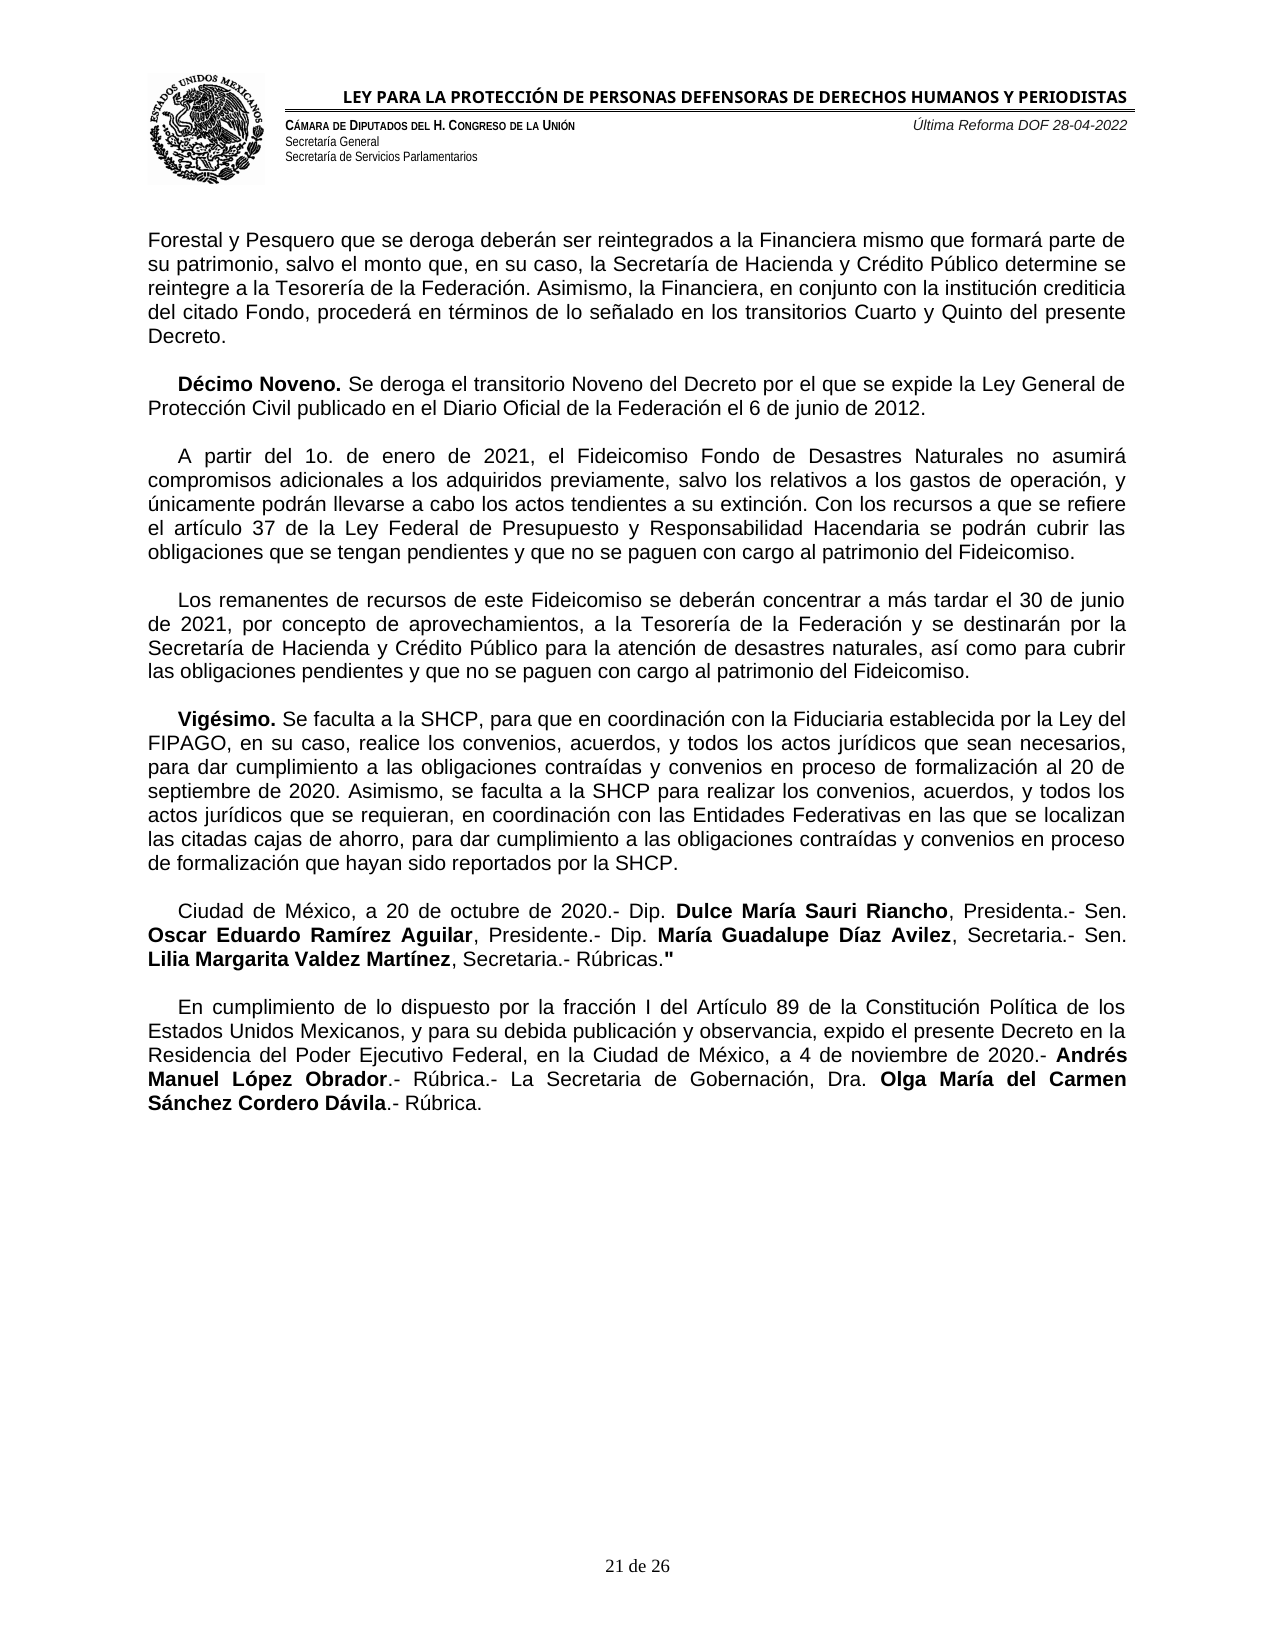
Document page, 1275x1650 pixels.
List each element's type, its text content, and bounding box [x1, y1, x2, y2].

text Los remanentes de recursos de este Fideicomiso se deberán concentrar a más tardar el 30 de junio de 2021, por concepto de aprovechamientos, a la Tesorería de la Federación y se destinarán por la Secretaría de Hacienda y Crédito Público para la atención de desastres naturales, así como para cubrir las obligaciones pendientes y que no se paguen con cargo al patrimonio del Fideicomiso. [148, 587, 1127, 683]
text En cumplimiento de lo dispuesto por la fracción I del Artículo 89 de la Constitución Política de los Estados Unidos Mexicanos, y para su debida publicación y observancia, expido el presente Decreto en la Residencia del Poder Ejecutivo Federal, en la Ciudad de México, a 4 de noviembre de 2020.- Andrés Manuel López Obrador.- Rúbrica.- La Secretaria de Gobernación, Dra. Olga María del Carmen Sánchez Cordero Dávila.- Rúbrica. [148, 995, 1127, 1114]
text Ciudad de México, a 20 de octubre de 2020.- Dip. Dulce María Sauri Riancho, Presidenta.- Sen. Oscar Eduardo Ramírez Aguilar, Presidente.- Dip. María Guadalupe Díaz Avilez, Secretaria.- Sen. Lilia Margarita Valdez Martínez, Secretaria.- Rúbricas." [148, 899, 1127, 971]
text A partir del 1o. de enero de 2021, el Fideicomiso Fondo de Desastres Naturales no asumirá compromisos adicionales a los adquiridos previamente, salvo los relativos a los gastos de operación, y únicamente podrán llevarse a cabo los actos tendientes a su extinción. Con los recursos a que se refiere el artículo 37 de la Ley Federal de Presupuesto y Responsabilidad Hacendaria se podrán cubrir las obligaciones que se tengan pendientes y que no se paguen con cargo al patrimonio del Fideicomiso. [148, 444, 1127, 563]
text Décimo Noveno. Se deroga el transitorio Noveno del Decreto por el que se expide la Ley General de Protección Civil publicado en el Diario Oficial de la Federación el 6 de junio de 2012. [148, 372, 1127, 420]
text Vigésimo. Se faculta a la SHCP, para que en coordinación con la Fiduciaria establecida por la Ley del FIPAGO, en su caso, realice los convenios, acuerdos, y todos los actos jurídicos que sean necesarios, para dar cumplimiento a las obligaciones contraídas y convenios en proceso de formalización al 20 de septiembre de 2020. Asimismo, se faculta a la SHCP para realizar los convenios, acuerdos, y todos los actos jurídicos que se requieran, en coordinación con las Entidades Federativas en las que se localizan las citadas cajas de ahorro, para dar cumplimiento a las obligaciones contraídas y convenios en proceso de formalización que hayan sido reportados por la SHCP. [148, 707, 1127, 875]
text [148, 228, 1127, 348]
